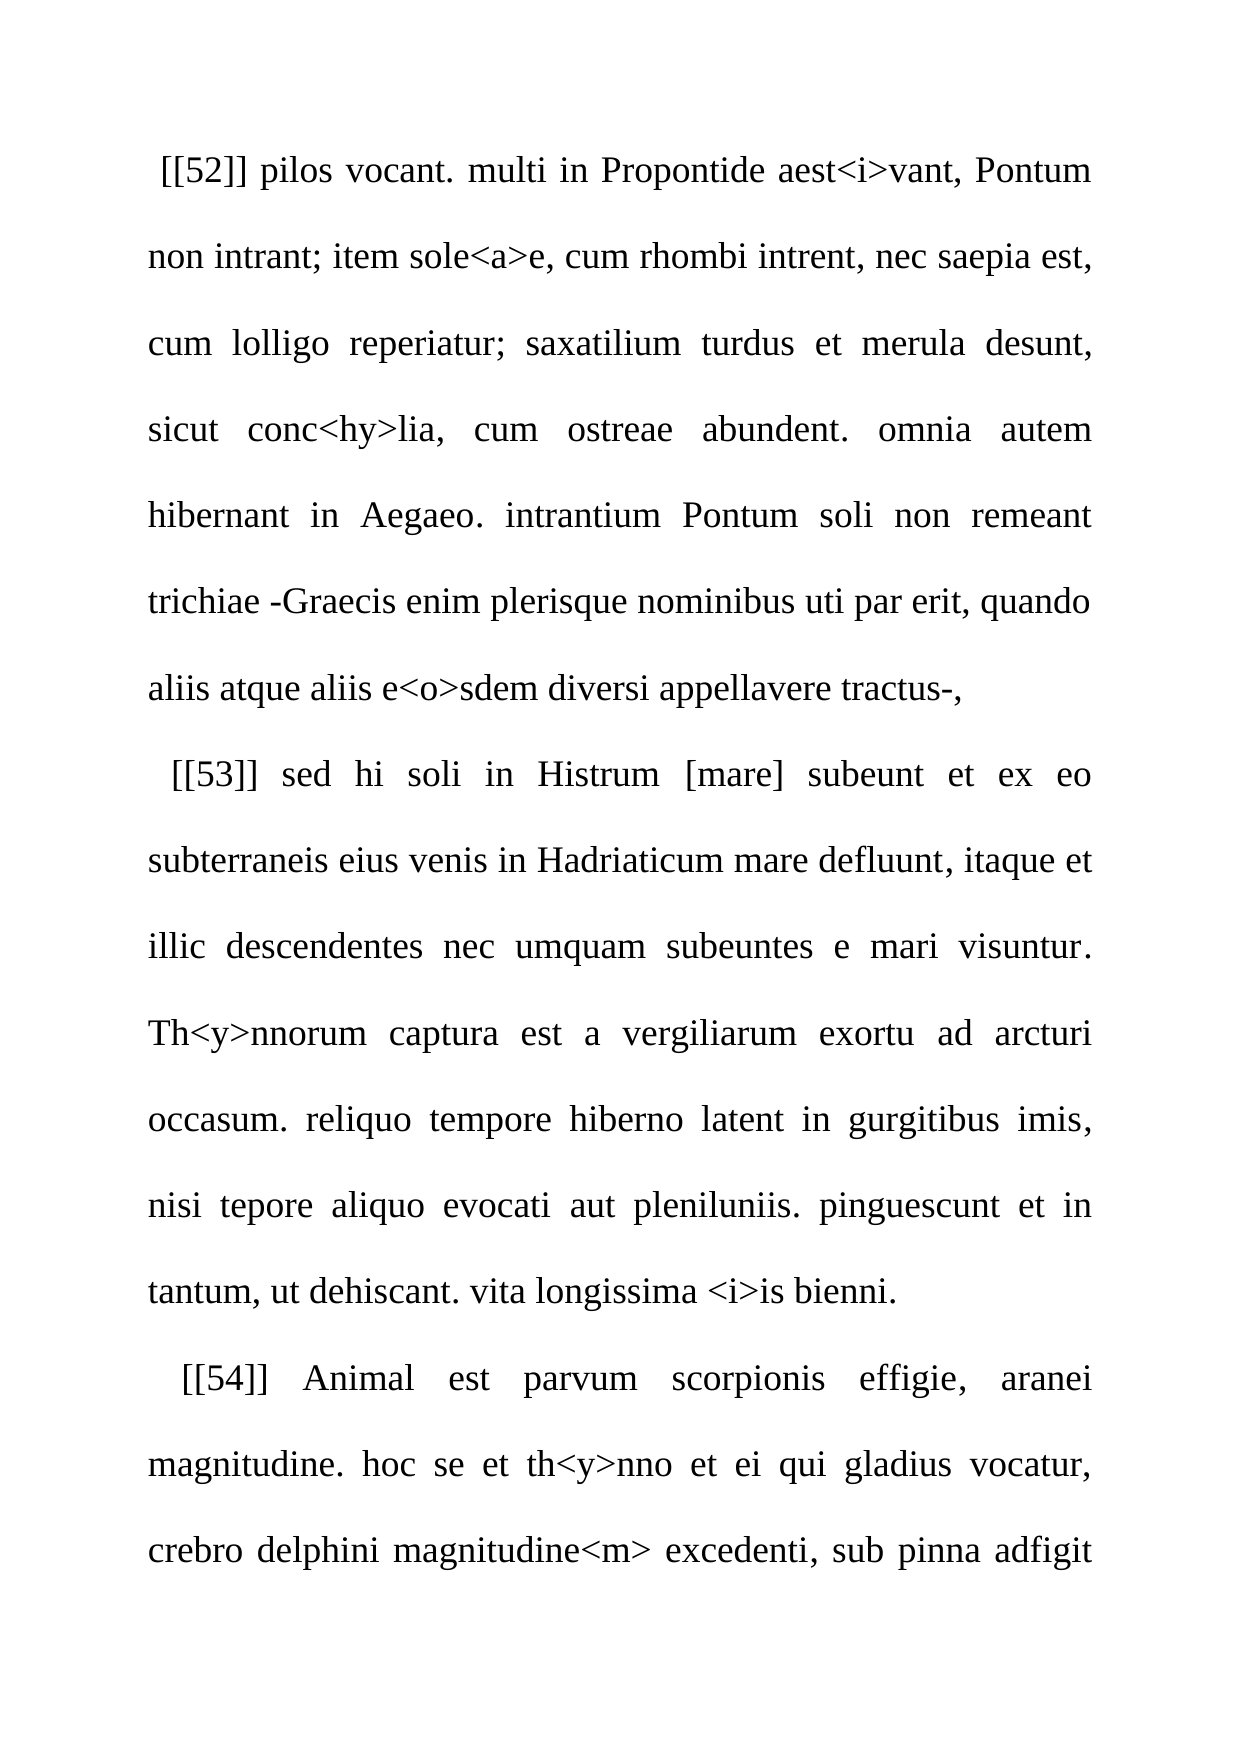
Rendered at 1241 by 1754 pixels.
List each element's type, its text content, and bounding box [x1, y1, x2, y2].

text [[52]] pilos vocant. multi in Propontide aest<i>vant, Pontum non intrant; item sole<a>e, cum rhombi intrent, nec saepia est, cum lolligo reperiatur; saxatilium turdus et merula desunt, sicut conc<hy>lia, cum ostreae abundent. omnia autem hibernant in Aegaeo. intrantium Pontum soli non remeant trichiae -Graecis enim plerisque nominibus uti par erit, quando aliis atque aliis e<o>sdem diversi appellavere tractus-, [148, 148, 1092, 708]
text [148, 1355, 1092, 1571]
text [[53]] sed hi soli in Histrum [mare] subeunt et ex eo subterraneis eius venis in Hadriaticum mare defluunt, itaque et illic descendentes nec umquam subeuntes e mari visuntur. Th<y>nnorum captura est a vergiliarum exortu ad arcturi occasum. reliquo tempore hiberno latent in gurgitibus imis, nisi tepore aliquo evocati aut pleniluniis. pinguescunt et in tantum, ut dehiscant. vita longissima <i>is bienni. [148, 751, 1092, 1312]
